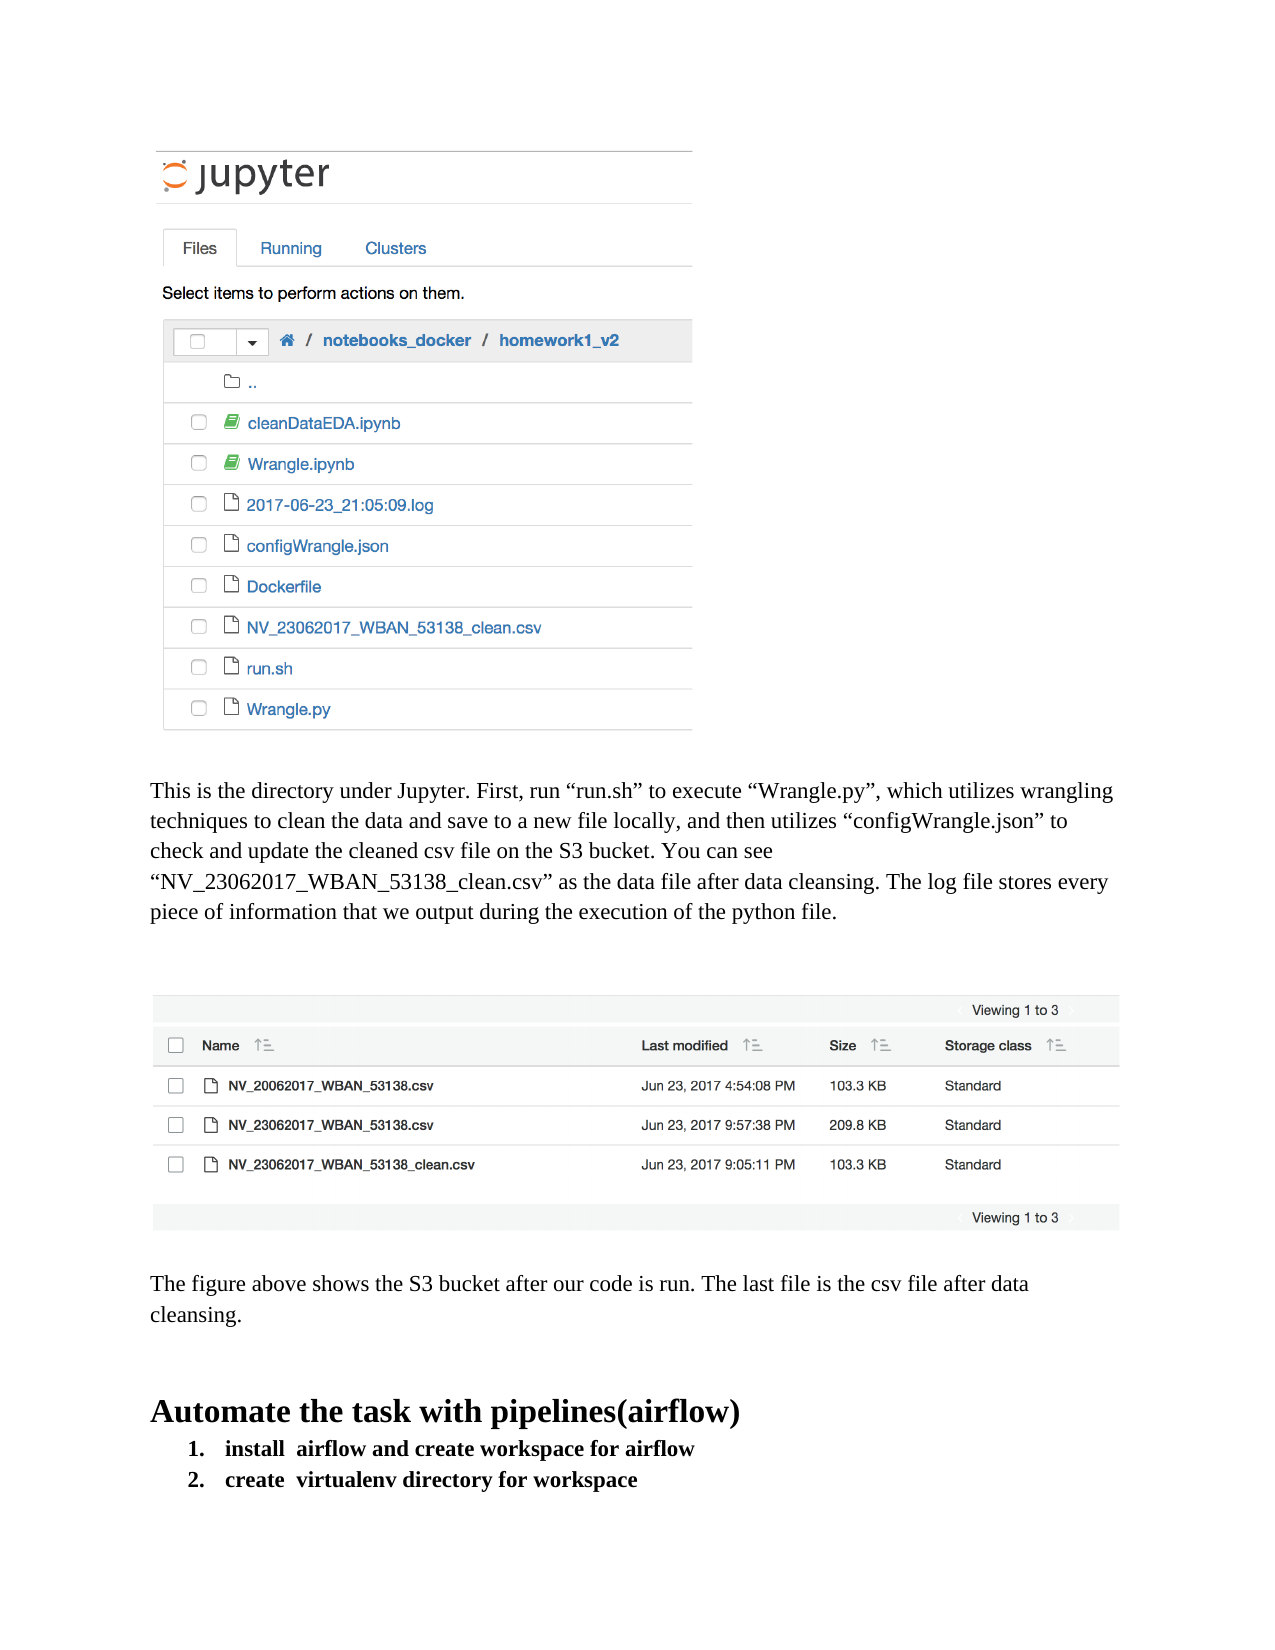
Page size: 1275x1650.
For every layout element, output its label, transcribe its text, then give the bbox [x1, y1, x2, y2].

picture [155, 150, 693, 743]
text This is the directory under Jupyter. First, run “run.sh” to execute “Wrangle.py”, which utilizes wrangling techniques to clean the data and save to a new file locally, and then utilizes “configWrangle.json” to check and update the cleaned csv file on the S3 bucket. You can see “NV_23062017_WBAN_53138_clean.csv” as the data file after data cleansing. The log file stores every piece of information that we output during the execution of the python file. [150, 777, 1125, 924]
text Automate the task with pipelines(airflow) [150, 1391, 1125, 1430]
picture [150, 988, 1125, 1237]
text The figure above shows the S3 bucket after our code is run. The last file is the csv file after data cleansing. [150, 1271, 1125, 1327]
list create virtualenv directory for workspace [187, 1466, 1125, 1492]
list install airflow and create workspace for airflow [187, 1435, 1125, 1462]
